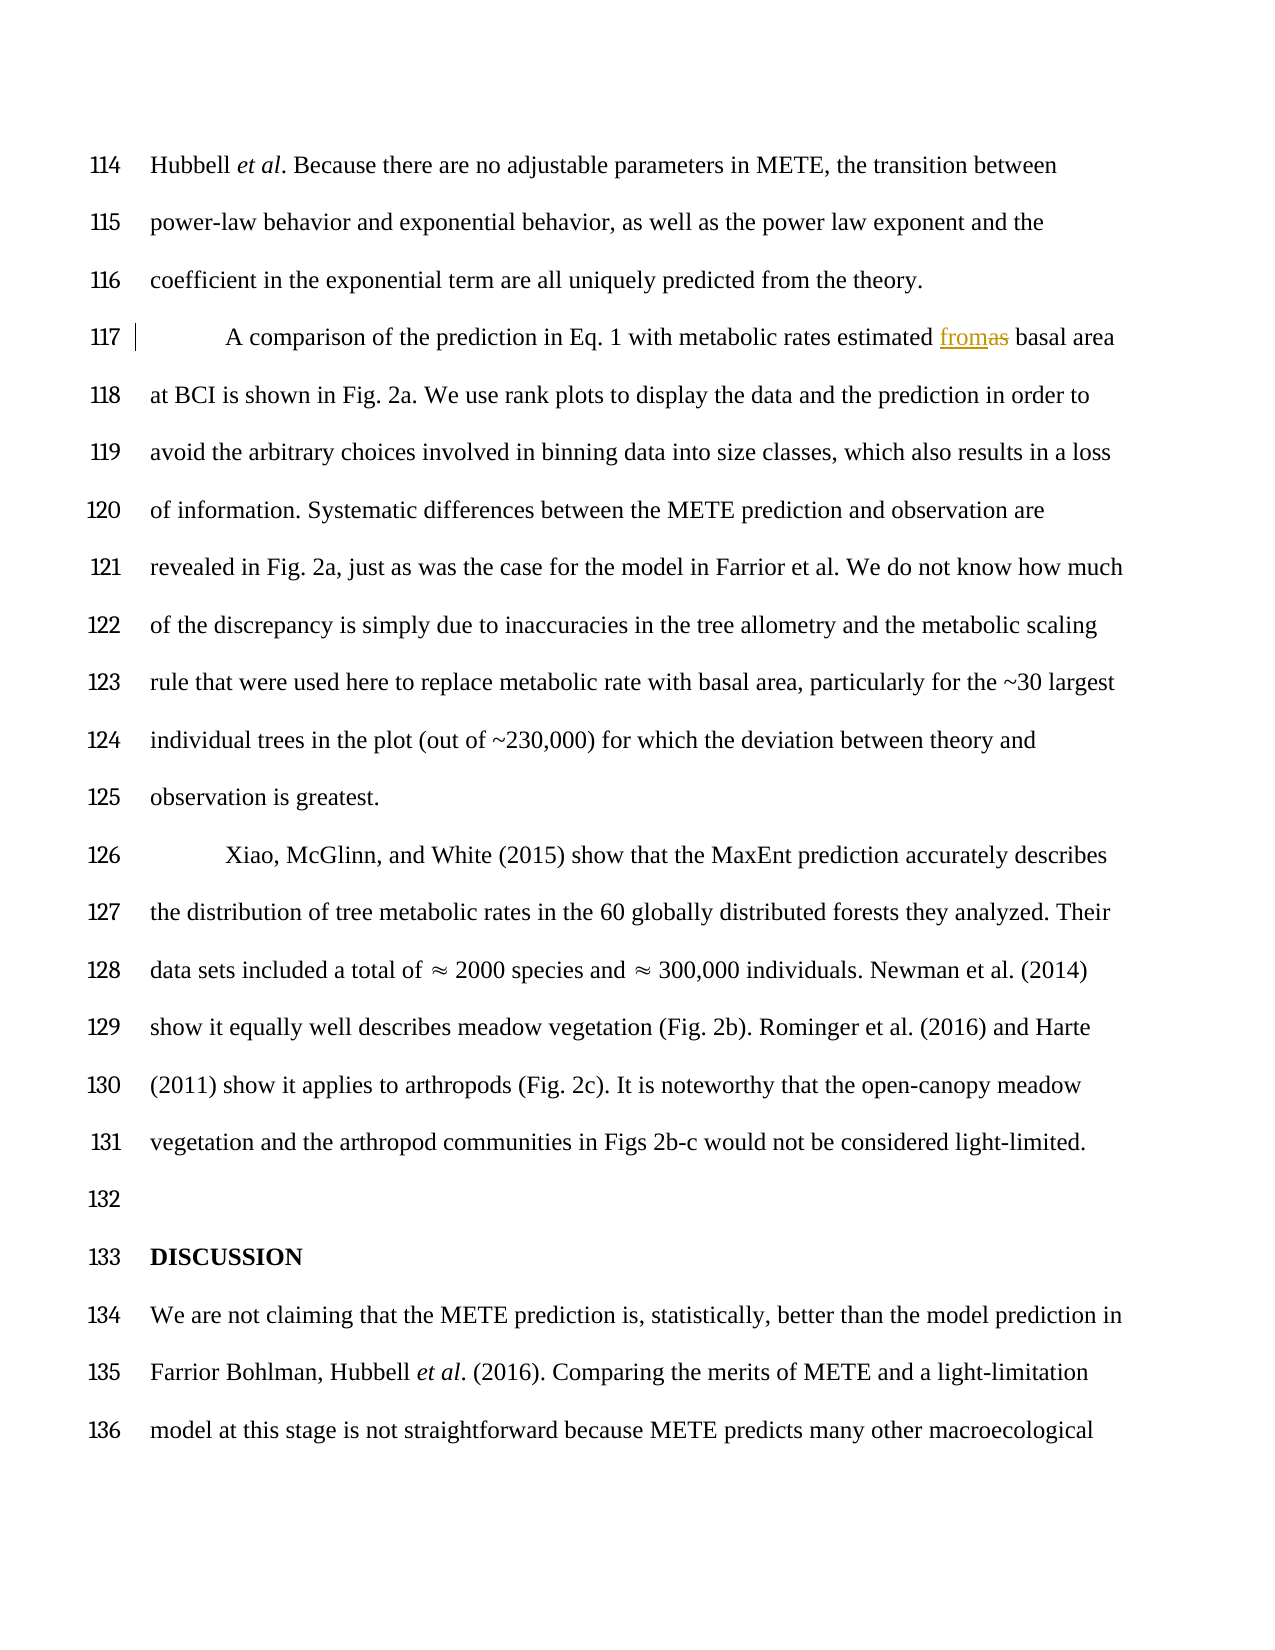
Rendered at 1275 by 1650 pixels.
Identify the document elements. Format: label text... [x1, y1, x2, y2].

text DISCUSSION [150, 1242, 1125, 1271]
text A comparison of the prediction in Eq. 1 with metabolic rates estimated basal area at BCI is shown in Fig. 2a. We use rank plots to display the data and the prediction in order to avoid the arbitrary choices involved in binning data into size classes, which also results in a loss of information. Systematic differences between the METE prediction and observation are revealed in Fig. 2a, just as was the case for the model in Farrior et al. We do not know how much of the discrepancy is simply due to inaccuracies in the tree allometry and the metabolic scaling rule that were used here to replace metabolic rate with basal area, particularly for the ~30 largest individual trees in the plot (out of ~230,000) for which the deviation between theory and observation is greatest. [150, 322, 1125, 811]
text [150, 1300, 1125, 1444]
text Xiao, McGlinn, and White (2015) show that the MaxEnt prediction accurately describes the distribution of tree metabolic rates in the 60 globally distributed forests they analyzed. Their data sets included a total of 2000 species and 300,000 individuals. Newman et al. (2014) show it equally well describes meadow vegetation (Fig. 2b). Rominger et al. (2016) and Harte (2011) show it applies to arthropods (Fig. 2c). It is noteworthy that the open-canopy meadow vegetation and the arthropod communities in Figs 2b-c would not be considered light-limited. [150, 840, 1125, 1156]
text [150, 150, 1125, 294]
